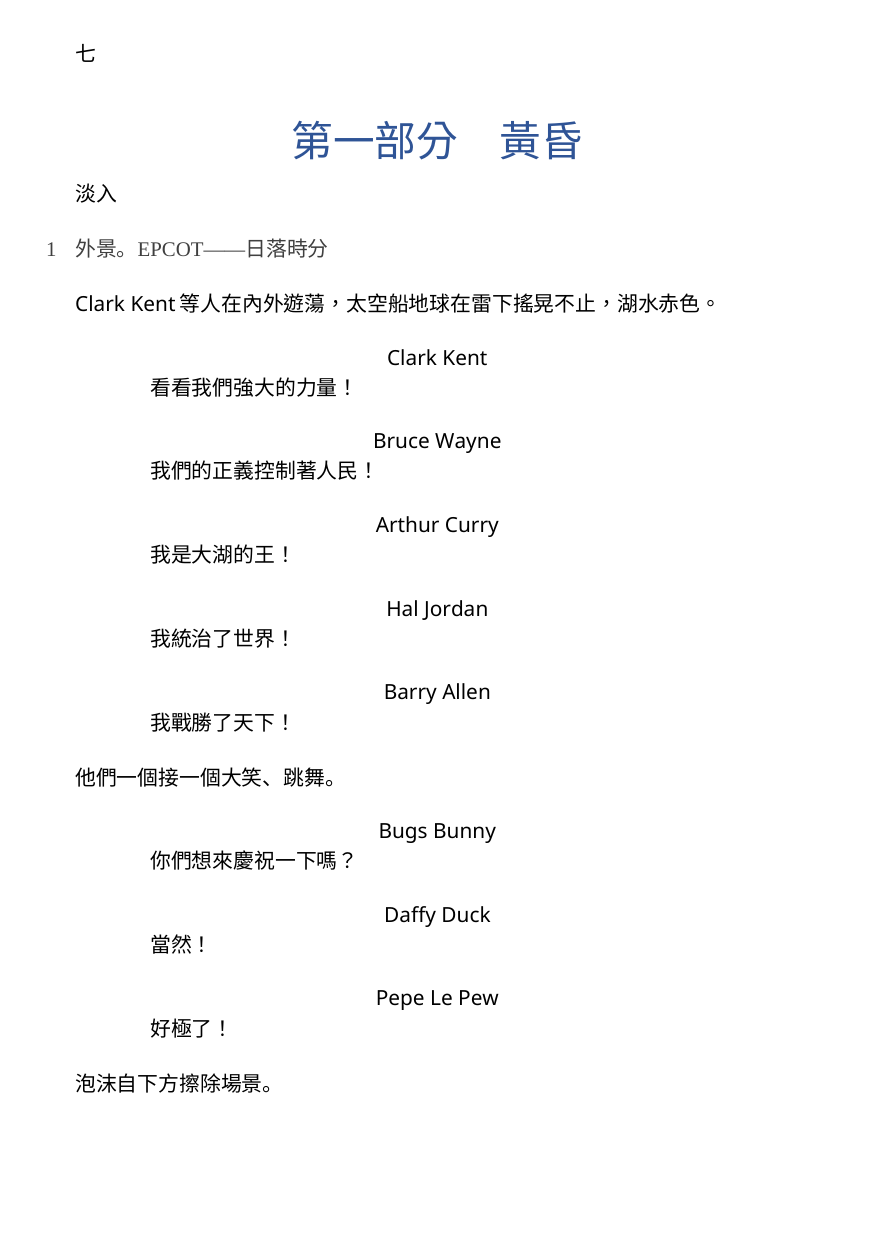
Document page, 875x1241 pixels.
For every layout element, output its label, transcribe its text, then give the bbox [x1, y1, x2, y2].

text Bruce Wayne [150, 426, 724, 455]
text 我是大湖的王！ [150, 538, 724, 569]
text 我戰勝了天下！ [150, 706, 724, 736]
text 我們的正義控制著人民！ [150, 455, 724, 485]
text Clark Kent等人在內外遊蕩，太空船地球在雷下搖晃不止，湖水赤色。 [75, 287, 799, 318]
text Hal Jordan [150, 594, 724, 622]
text Pepe Le Pew [150, 983, 724, 1012]
text 他們一個接一個大笑、跳舞。 [75, 761, 799, 791]
text 看看我們強大的力量！ [150, 371, 724, 401]
text Barry Allen [150, 677, 724, 706]
text Daffy Duck [150, 900, 724, 928]
text 外景。EPCOT——日落時分 [56, 232, 799, 262]
text 好極了！ [150, 1012, 724, 1042]
subtitle 第一部分 黃昏 [75, 108, 799, 169]
text 淡入 [75, 177, 799, 207]
text Bugs Bunny [150, 816, 724, 844]
text 泡沫自下方擦除場景。 [75, 1067, 799, 1097]
text 我統治了世界！ [150, 622, 724, 652]
text Clark Kent [150, 343, 724, 371]
text Arthur Curry [150, 510, 724, 538]
text 你們想來慶祝一下嗎？ [150, 844, 724, 875]
text 當然！ [150, 928, 724, 958]
